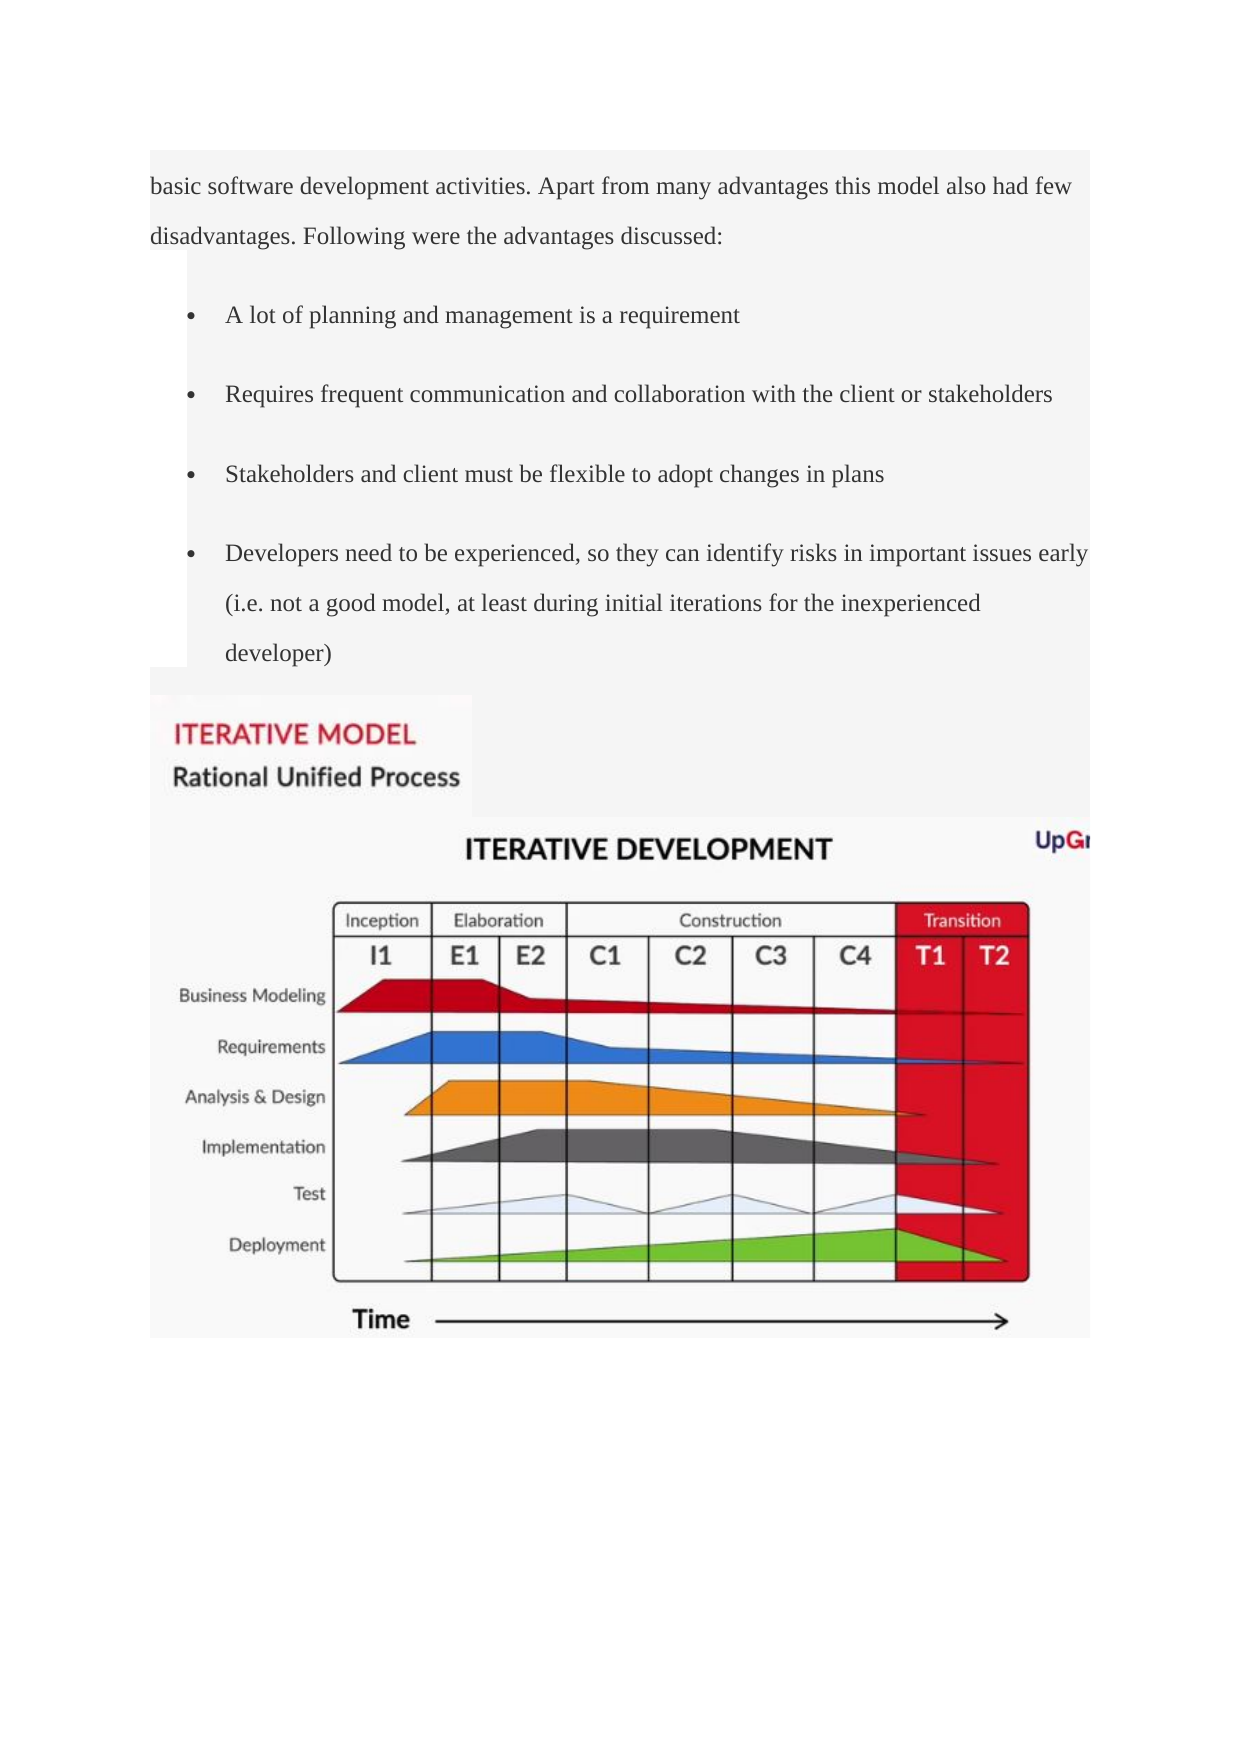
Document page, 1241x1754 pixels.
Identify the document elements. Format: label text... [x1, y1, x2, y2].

list Developers need to be experienced, so they can identify risks in important issues early (i.e. not a good model, at least during initial iterations for the inexperienced developer) [187, 517, 1090, 667]
list A lot of planning and management is a requirement [187, 279, 1090, 329]
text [150, 150, 1090, 250]
list Requires frequent communication and collaboration with the client or stakeholders [187, 358, 1090, 408]
picture [150, 695, 1091, 1338]
list Stakeholders and client must be flexible to adopt changes in plans [187, 437, 1090, 487]
